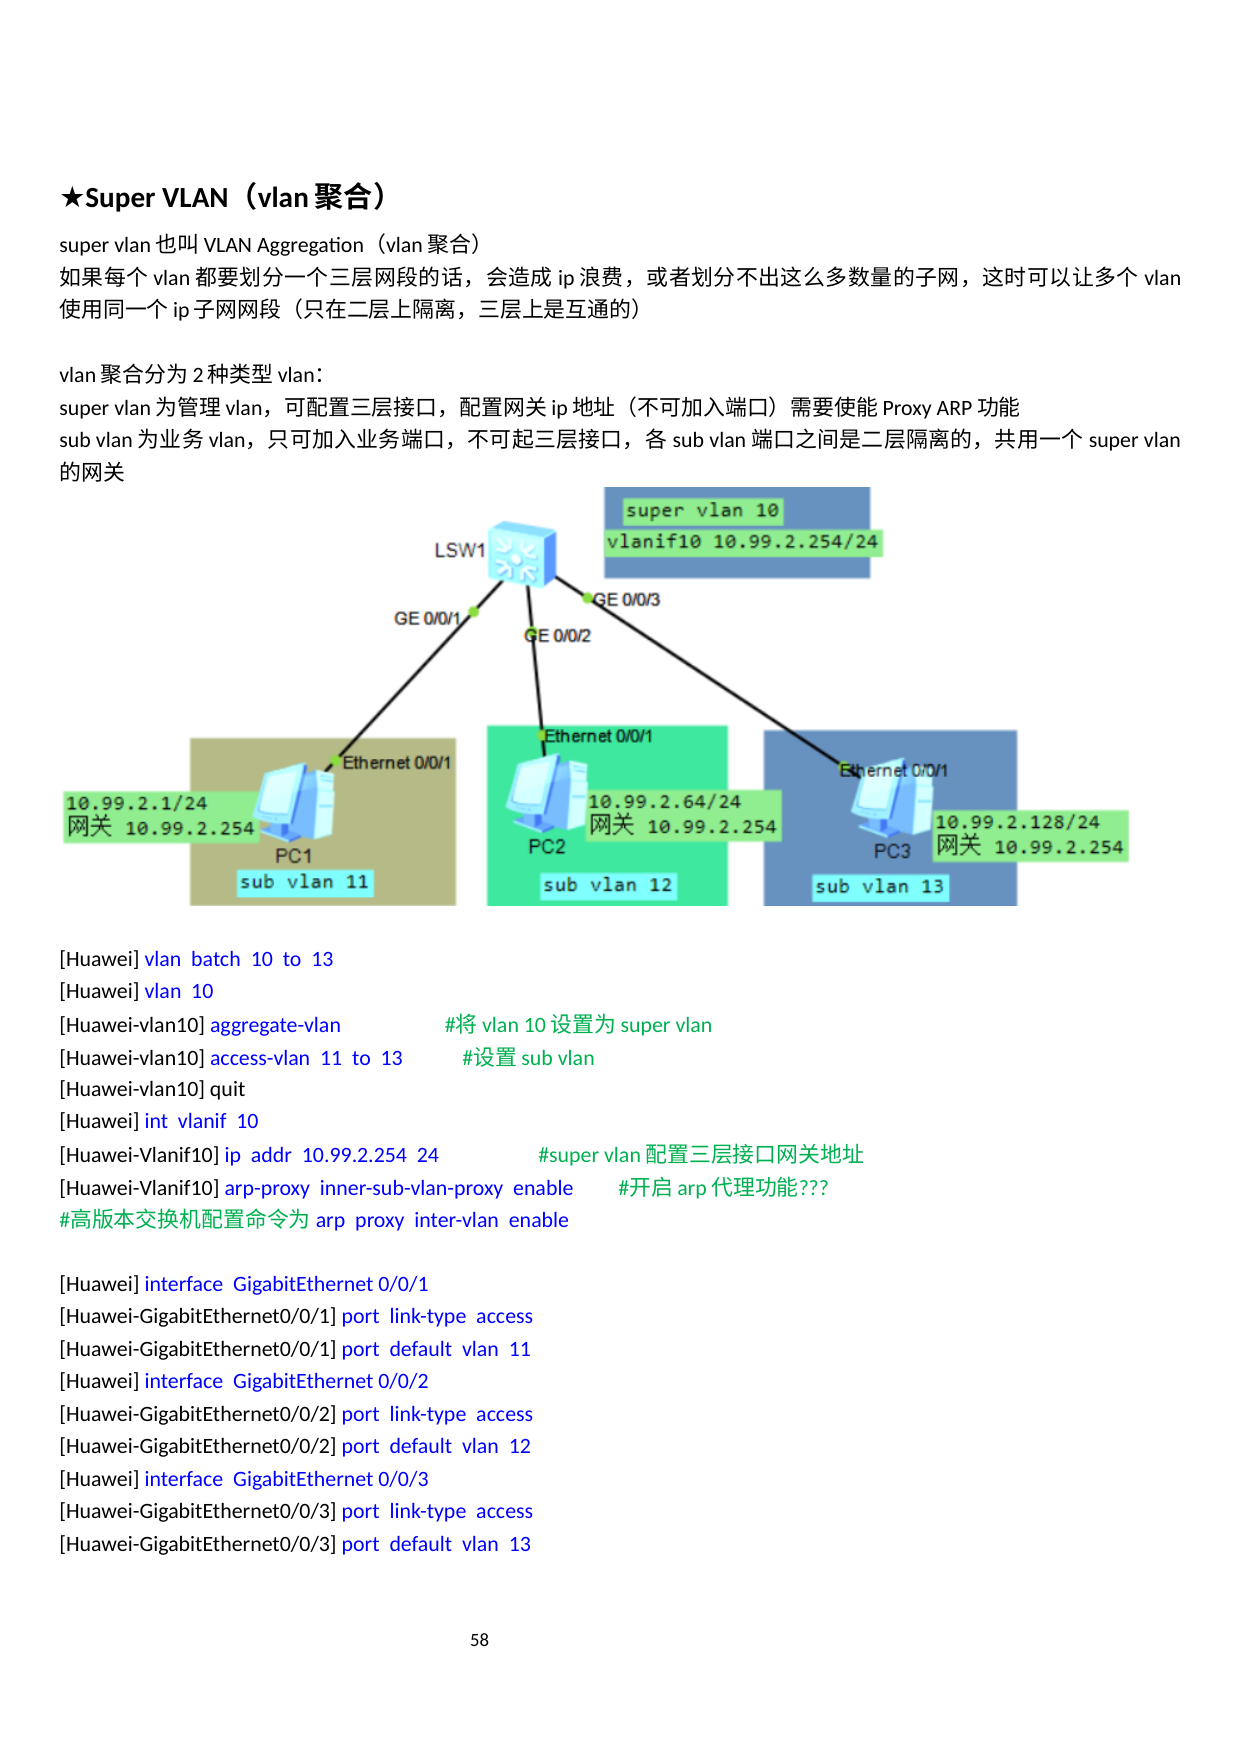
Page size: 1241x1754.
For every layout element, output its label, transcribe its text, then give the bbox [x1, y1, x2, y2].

text vlan聚合分为2种类型vlan： [59, 357, 1181, 389]
text [Huawei-vlan10] aggregate-vlan #将vlan 10设置为super vlan [59, 1007, 1181, 1039]
text ★Super VLAN（vlan聚合） [59, 162, 1181, 227]
text [Huawei-GigabitEthernet0/0/2] port default vlan 12 [59, 1429, 1181, 1462]
text super vlan也叫VLAN Aggregation（vlan聚合） [59, 227, 1181, 259]
text [Huawei-Vlanif10] arp-proxy inner-sub-vlan-proxy enable #开启arp代理功能??? [59, 1169, 1181, 1202]
text #高版本交换机配置命令为 arp proxy inter-vlan enable [59, 1202, 1181, 1234]
text [Huawei] interface GigabitEthernet 0/0/3 [59, 1462, 1181, 1494]
text 如果每个vlan都要划分一个三层网段的话，会造成ip浪费，或者划分不出这么多数量的子网，这时可以让多个vlan使用同一个ip子网网段（只在二层上隔离，三层上是互通的） [59, 259, 1181, 324]
text sub vlan为业务vlan，只可加入业务端口，不可起三层接口，各sub vlan端口之间是二层隔离的，共用一个super vlan的网关 [59, 422, 1181, 487]
text [Huawei-vlan10] quit [59, 1072, 1181, 1104]
text [Huawei] int vlanif 10 [59, 1104, 1181, 1137]
text super vlan为管理vlan，可配置三层接口，配置网关ip地址（不可加入端口）需要使能Proxy ARP功能 [59, 389, 1181, 422]
text [Huawei-GigabitEthernet0/0/3] port link-type access [59, 1494, 1181, 1527]
text [Huawei] vlan 10 [59, 974, 1181, 1007]
text [Huawei-vlan10] access-vlan 11 to 13 #设置sub vlan [59, 1039, 1181, 1072]
text [Huawei-GigabitEthernet0/0/1] port default vlan 11 [59, 1332, 1181, 1364]
text [Huawei-GigabitEthernet0/0/1] port link-type access [59, 1299, 1181, 1332]
text [Huawei] interface GigabitEthernet 0/0/1 [59, 1267, 1181, 1299]
text [Huawei-Vlanif10] ip addr 10.99.2.254 24 #super vlan配置三层接口网关地址 [59, 1137, 1181, 1169]
text [Huawei-GigabitEthernet0/0/3] port default vlan 13 [59, 1527, 1181, 1559]
text [Huawei] vlan batch 10 to 13 [59, 942, 1181, 974]
text [Huawei-GigabitEthernet0/0/2] port link-type access [59, 1397, 1181, 1429]
picture [59, 487, 1133, 906]
text [Huawei] interface GigabitEthernet 0/0/2 [59, 1364, 1181, 1397]
